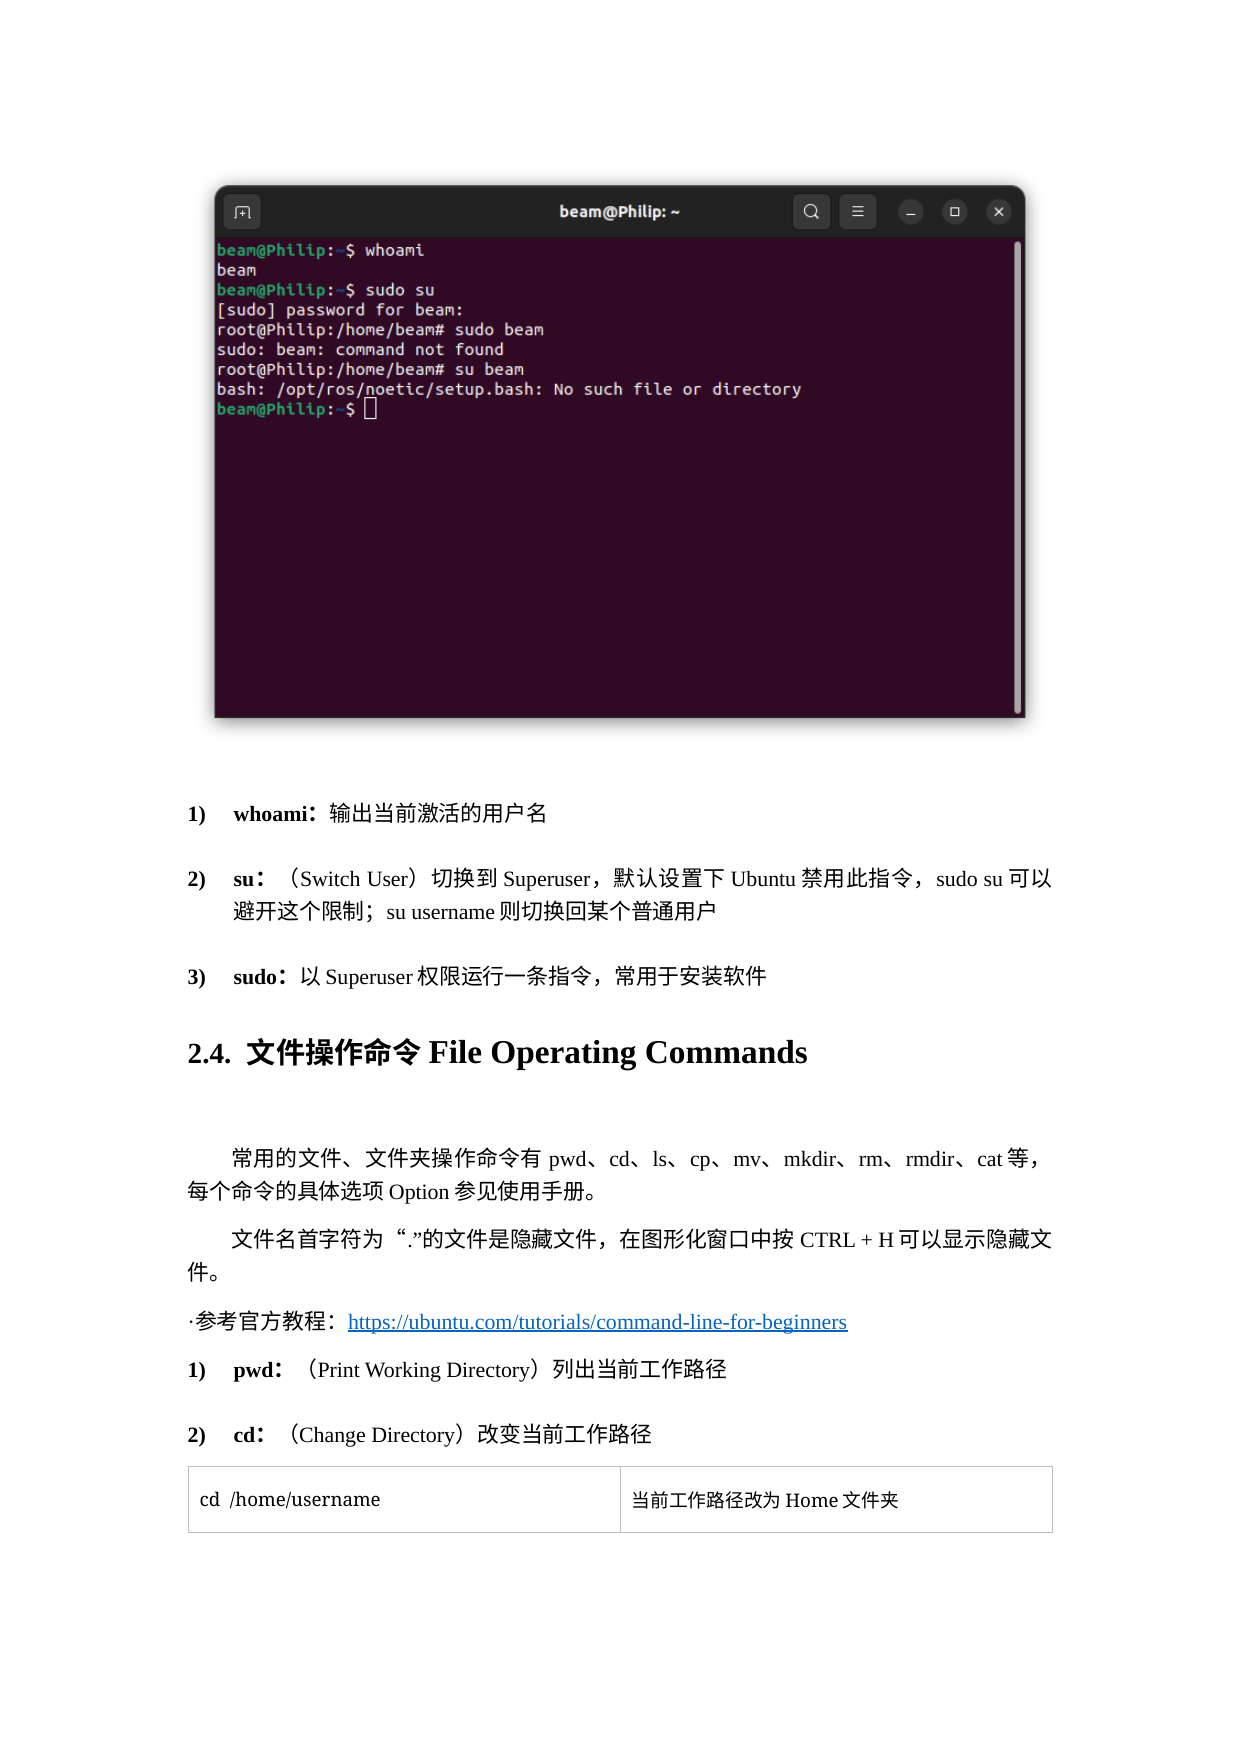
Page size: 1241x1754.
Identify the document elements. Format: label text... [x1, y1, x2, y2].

list cd：（Change Directory）改变当前工作路径 [187, 1417, 1053, 1449]
list su：（Switch User）切换到Superuser，默认设置下Ubuntu禁用此指令，sudo su可以避开这个限制；su username则切换回某个普通用户 [187, 861, 1053, 926]
subtitle 文件操作命令 File Operating Commands [187, 1018, 1053, 1083]
list sudo：以Superuser权限运行一条指令，常用于安装软件 [187, 958, 1053, 991]
text 文件名首字符为“.”的文件是隐藏文件，在图形化窗口中按CTRL + H可以显示隐藏文件。 [187, 1222, 1053, 1287]
list pwd：（Print Working Directory）列出当前工作路径 [187, 1352, 1053, 1384]
picture [187, 162, 1053, 749]
list whoami：输出当前激活的用户名 [187, 796, 1053, 828]
text ·参考官方教程：https://ubuntu.com/tutorials/command-line-for-beginners [187, 1303, 1053, 1336]
table_header 当前工作路径改为Home文件夹 [621, 1467, 1052, 1532]
text 常用的文件、文件夹操作命令有pwd、cd、ls、cp、mv、mkdir、rm、rmdir、cat等，每个命令的具体选项Option参见使用手册。 [187, 1141, 1053, 1206]
table_header cd /home/username [189, 1467, 620, 1532]
